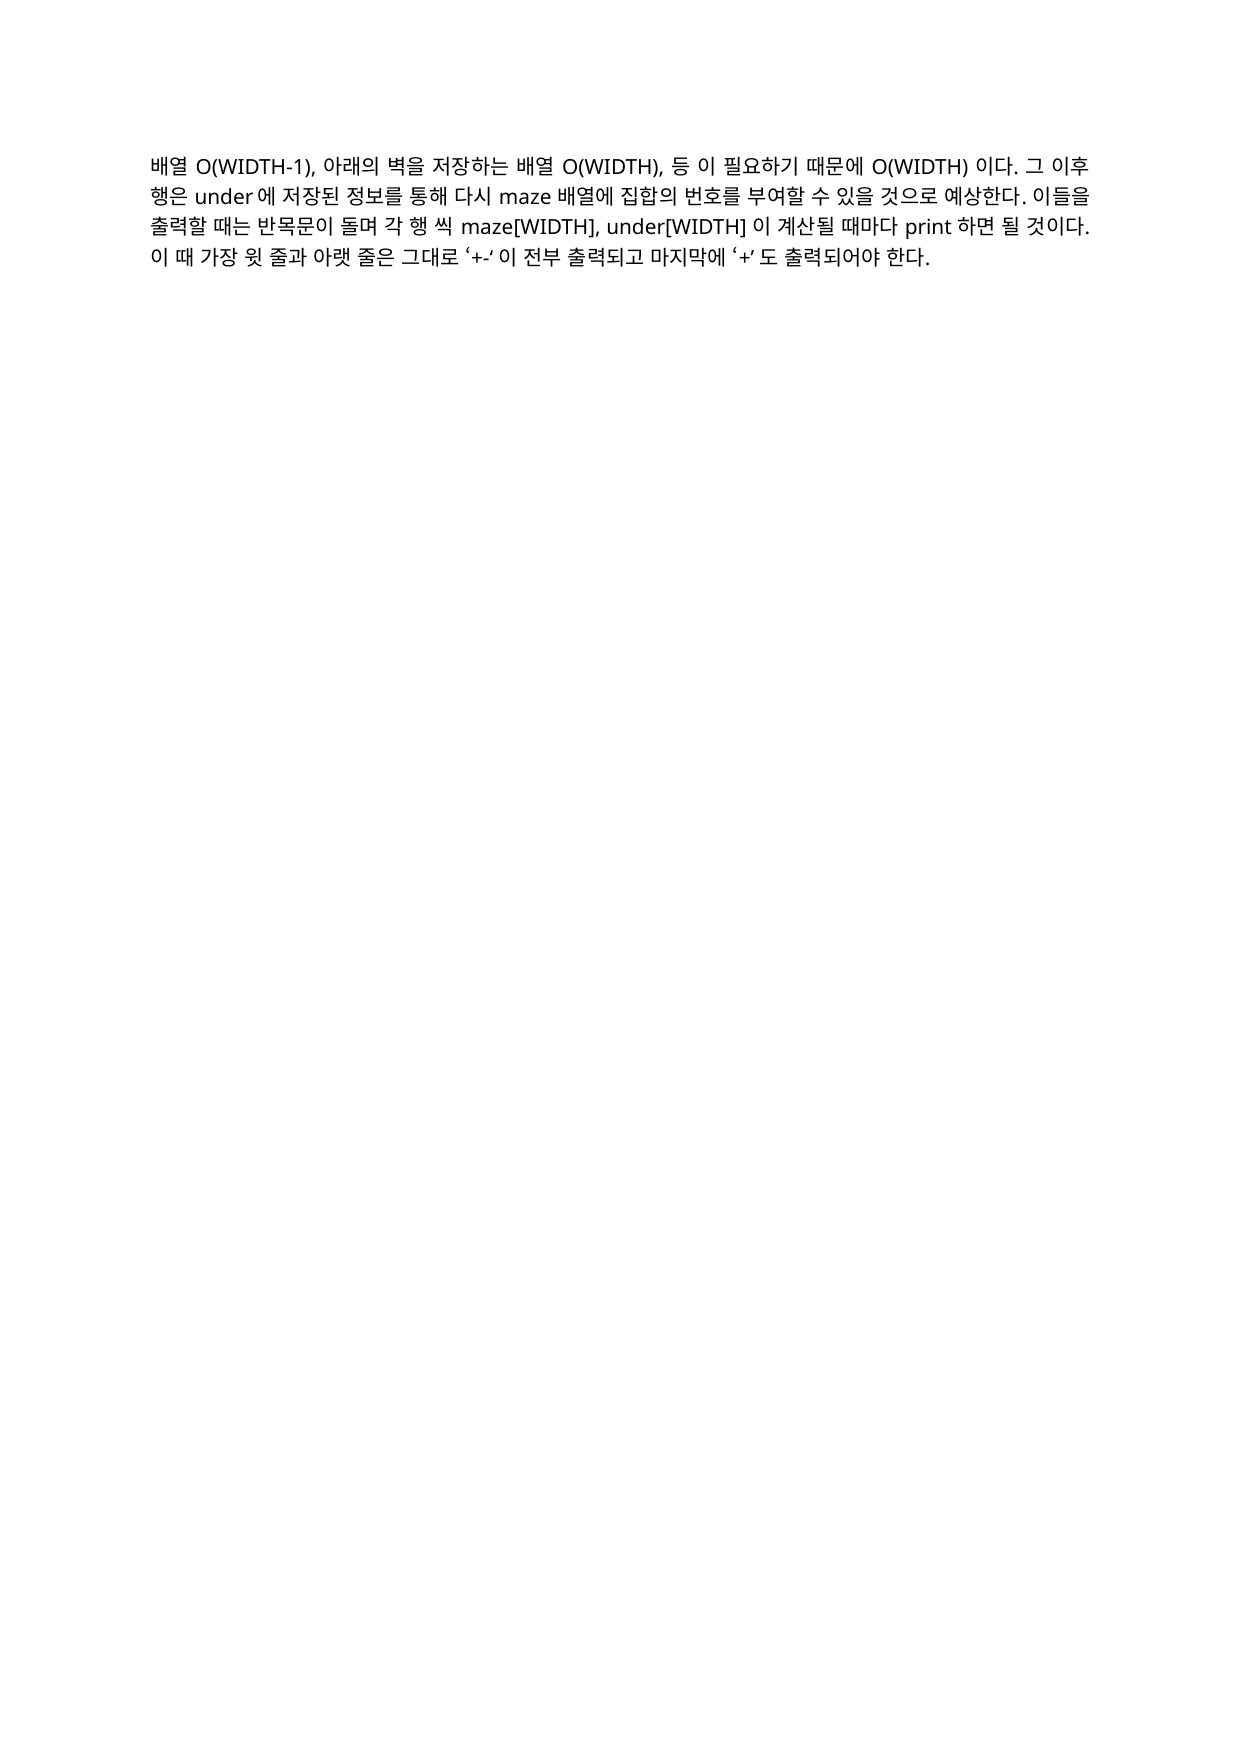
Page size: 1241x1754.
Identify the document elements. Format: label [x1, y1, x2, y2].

text [150, 150, 1090, 271]
